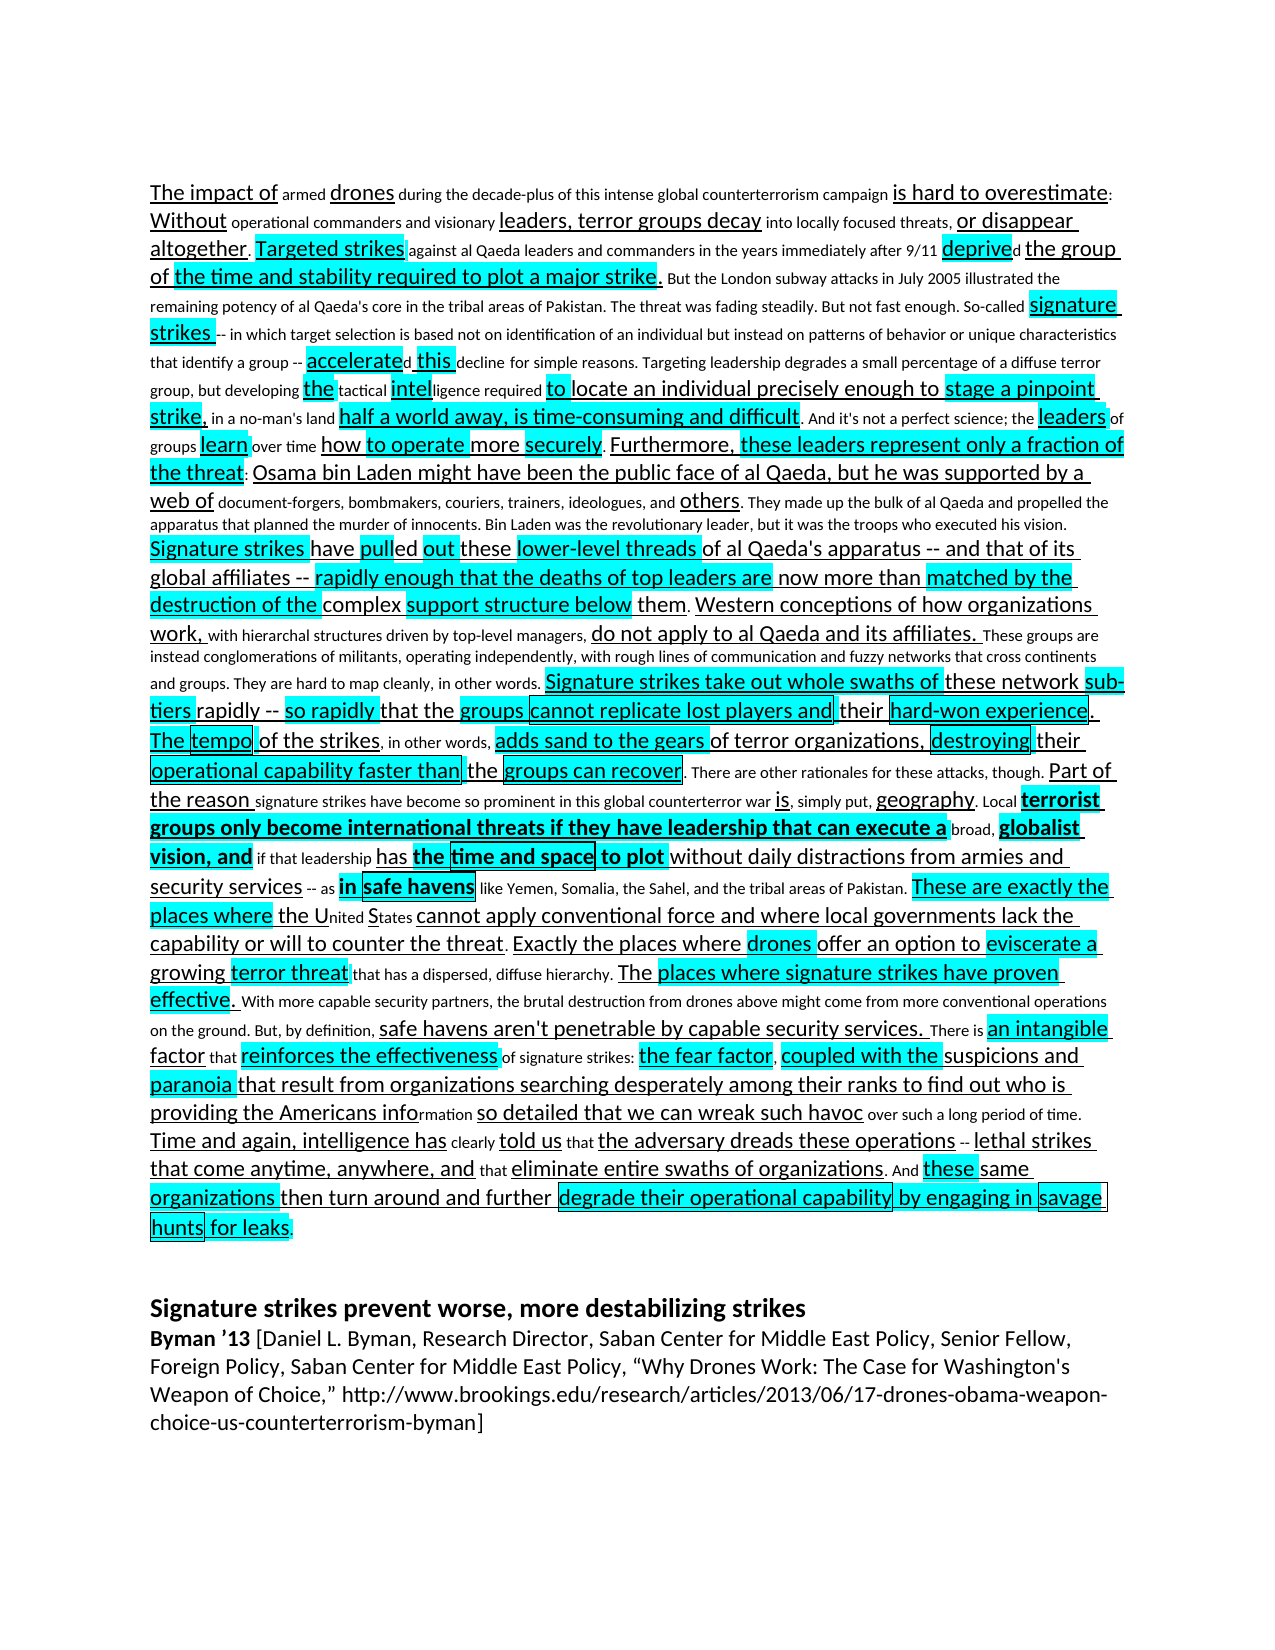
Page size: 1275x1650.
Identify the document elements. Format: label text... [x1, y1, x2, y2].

text Byman ’13 [Daniel L. Byman, Research Director, Saban Center for Middle East Policy, Senior Fellow, Foreign Policy, Saban Center for Middle East Policy, “Why Drones Work: The Case for Washington's Weapon of Choice,” http://www.brookings.edu/research/articles/2013/06/17-drones-obama-weapon-choice-us-counterterrorism-byman] [150, 1324, 1125, 1436]
subtitle Signature strikes prevent worse, more destabilizing strikes [150, 1291, 1125, 1324]
text The impact of armed drones during the decade-plus of this intense global counterterrorism campaign is hard to overestimate: Without operational commanders and visionary leaders, terror groups decay into locally focused threats, or disappear altogether. Targeted strikes against al Qaeda leaders and commanders in the years immediately after 9/11 deprived the group of the time and stability required to plot a major strike. But the London subway attacks in July 2005 illustrated the remaining potency of al Qaeda's core in the tribal areas of Pakistan. The threat was fading steadily. But not fast enough. So-called signature strikes -- in which target selection is based not on identification of an individual but instead on patterns of behavior or unique characteristics that identify a group -- accelerated this decline for simple reasons. Targeting leadership degrades a small percentage of a diffuse terror group, but developing the tactical intelligence required to locate an individual precisely enough to stage a pinpoint strike, in a no-man's land half a world away, is time-consuming and difficult. And it's not a perfect science; the leaders of groups learn over time how to operate more securely. Furthermore, these leaders represent only a fraction of the threat: Osama bin Laden might have been the public face of al Qaeda, but he was supported by a web of document-forgers, bombmakers, couriers, trainers, ideologues, and others. They made up the bulk of al Qaeda and propelled the apparatus that planned the murder of innocents. Bin Laden was the revolutionary leader, but it was the troops who executed his vision. Signature strikes have pulled out these lower-level threads of al Qaeda's apparatus -- and that of its global affiliates -- rapidly enough that the deaths of top leaders are now more than matched by the destruction of the complex support structure below them. Western conceptions of how organizations work, with hierarchal structures driven by top-level managers, do not apply to al Qaeda and its affiliates. These groups are instead conglomerations of militants, operating independently, with rough lines of communication and fuzzy networks that cross continents and groups. They are hard to map cleanly, in other words. Signature strikes take out whole swaths of these network sub-tiers rapidly -- so rapidly that the groups cannot replicate lost players and their hard-won experience. The tempo of the strikes, in other words, adds sand to the gears of terror organizations, destroying their operational capability faster than the groups can recover. There are other rationales for these attacks, though. Part of the reason signature strikes have become so prominent in this global counterterror war is, simply put, geography. Local terrorist groups only become international threats if they have leadership that can execute a broad, globalist vision, and if that leadership has the time and space to plot without daily distractions from armies and security services -- as in safe havens like Yemen, Somalia, the Sahel, and the tribal areas of Pakistan. These are exactly the places where the United States cannot apply conventional force and where local governments lack the capability or will to counter the threat. Exactly the places where drones offer an option to eviscerate a growing terror threat that has a dispersed, diffuse hierarchy. The places where signature strikes have proven effective. With more capable security partners, the brutal destruction from drones above might come from more conventional operations on the ground. But, by definition, safe havens aren't penetrable by capable security services. There is an intangible factor that reinforces the effectiveness of signature strikes: the fear factor, coupled with the suspicions and paranoia that result from organizations searching desperately among their ranks to find out who is providing the Americans information so detailed that we can wreak such havoc over such a long period of time. Time and again, intelligence has clearly told us that the adversary dreads these operations -- lethal strikes that come anytime, anywhere, and that eliminate entire swaths of organizations. And these same organizations then turn around and further degrade their operational capability by engaging in savage hunts for leaks. [150, 693, 1125, 1242]
text The impact of armed drones during the decade-plus of this intense global counterterrorism campaign is hard to overestimate: Without operational commanders and visionary leaders, terror groups decay into locally focused threats, or disappear altogether. Targeted strikes against al Qaeda leaders and commanders in the years immediately after 9/11 deprived the group of the time and stability required to plot a major strike. But the London subway attacks in July 2005 illustrated the remaining potency of al Qaeda's core in the tribal areas of Pakistan. The threat was fading steadily. But not fast enough. So-called signature strikes -- in which target selection is based not on identification of an individual but instead on patterns of behavior or unique characteristics that identify a group -- accelerated this decline for simple reasons. Targeting leadership degrades a small percentage of a diffuse terror group, but developing the tactical intelligence required to locate an individual precisely enough to stage a pinpoint strike, in a no-man's land half a world away, is time-consuming and difficult. And it's not a perfect science; the leaders of groups learn over time how to operate more securely. Furthermore, these leaders represent only a fraction of the threat: Osama bin Laden might have been the public face of al Qaeda, but he was supported by a web of document-forgers, bombmakers, couriers, trainers, ideologues, and others. They made up the bulk of al Qaeda and propelled the apparatus that planned the murder of innocents. Bin Laden was the revolutionary leader, but it was the troops who executed his vision. Signature strikes have pulled out these lower-level threads of al Qaeda's apparatus -- and that of its global affiliates -- rapidly enough that the deaths of top leaders are now more than matched by the destruction of the complex support structure below them. Western conceptions of how organizations work, with hierarchal structures driven by top-level managers, do not apply to al Qaeda and its affiliates. These groups are instead conglomerations of militants, operating independently, with rough lines of communication and fuzzy networks that cross continents and groups. They are hard to map cleanly, in other words. Signature strikes take out whole swaths of these network sub-tiers rapidly -- so rapidly that the groups cannot replicate lost players and their hard-won experience. The tempo of the strikes, in other words, adds sand to the gears of terror organizations, destroying their operational capability faster than the groups can recover. There are other rationales for these attacks, though. Part of the reason signature strikes have become so prominent in this global counterterror war is, simply put, geography. Local terrorist groups only become international threats if they have leadership that can execute a broad, globalist vision, and if that leadership has the time and space to plot without daily distractions from armies and security services -- as in safe havens like Yemen, Somalia, the Sahel, and the tribal areas of Pakistan. These are exactly the places where the United States cannot apply conventional force and where local governments lack the capability or will to counter the threat. Exactly the places where drones offer an option to eviscerate a growing terror threat that has a dispersed, diffuse hierarchy. The places where signature strikes have proven effective. With more capable security partners, the brutal destruction from drones above might come from more conventional operations on the ground. But, by definition, safe havens aren't penetrable by capable security services. There is an intangible factor that reinforces the effectiveness of signature strikes: the fear factor, coupled with the suspicions and paranoia that result from organizations searching desperately among their ranks to find out who is providing the Americans information so detailed that we can wreak such havoc over such a long period of time. Time and again, intelligence has clearly told us that the adversary dreads these operations -- lethal strikes that come anytime, anywhere, and that eliminate entire swaths of organizations. And these same organizations then turn around and further degrade their operational capability by engaging in savage hunts for leaks. [150, 178, 1125, 720]
